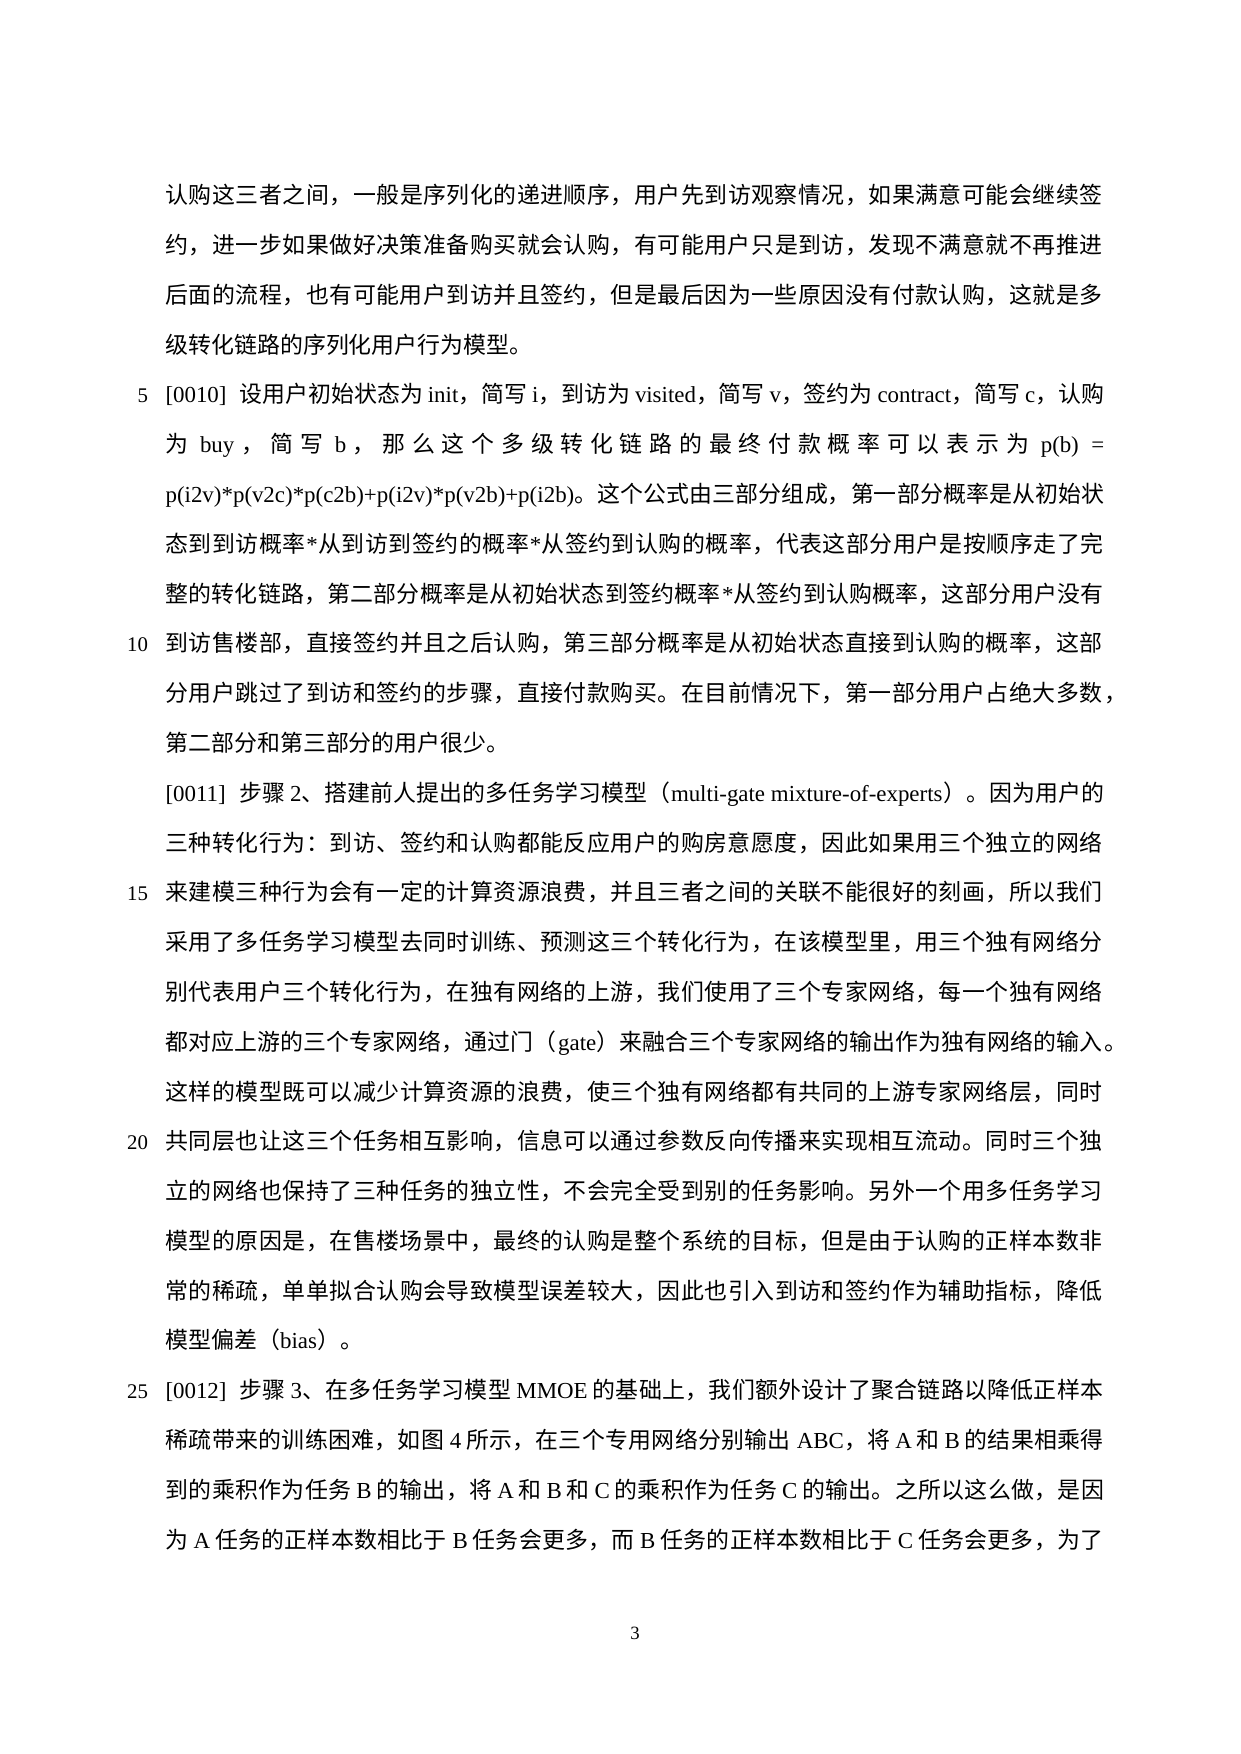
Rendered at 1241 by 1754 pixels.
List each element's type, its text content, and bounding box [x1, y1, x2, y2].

list 设用户初始状态为init，简写i，到访为visited，简写v，签约为contract，简写c，认购为buy，简写b，那么这个多级转化链路的最终付款概率可以表示为p(b) = p(i2v)*p(v2c)*p(c2b)+p(i2v)*p(v2b)+p(i2b)。这个公式由三部分组成，第一部分概率是从初始状态到到访概率*从到访到签约的概率*从签约到认购的概率，代表这部分用户是按顺序走了完整的转化链路，第二部分概率是从初始状态到签约概率*从签约到认购概率，这部分用户没有到访售楼部，直接签约并且之后认购，第三部分概率是从初始状态直接到认购的概率，这部分用户跳过了到访和签约的步骤，直接付款购买。在目前情况下，第一部分用户占绝大多数，第二部分和第三部分的用户很少。 [165, 376, 1104, 758]
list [165, 177, 1104, 360]
list 步骤2、搭建前人提出的多任务学习模型（multi-gate mixture-of-experts）。因为用户的三种转化行为：到访、签约和认购都能反应用户的购房意愿度，因此如果用三个独立的网络来建模三种行为会有一定的计算资源浪费，并且三者之间的关联不能很好的刻画，所以我们采用了多任务学习模型去同时训练、预测这三个转化行为，在该模型里，用三个独有网络分别代表用户三个转化行为，在独有网络的上游，我们使用了三个专家网络，每一个独有网络都对应上游的三个专家网络，通过门（gate）来融合三个专家网络的输出作为独有网络的输入。这样的模型既可以减少计算资源的浪费，使三个独有网络都有共同的上游专家网络层，同时共同层也让这三个任务相互影响，信息可以通过参数反向传播来实现相互流动。同时三个独立的网络也保持了三种任务的独立性，不会完全受到别的任务影响。另外一个用多任务学习模型的原因是，在售楼场景中，最终的认购是整个系统的目标，但是由于认购的正样本数非常的稀疏，单单拟合认购会导致模型误差较大，因此也引入到访和签约作为辅助指标，降低模型偏差（bias）。 [165, 775, 1104, 1356]
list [165, 1372, 1104, 1555]
